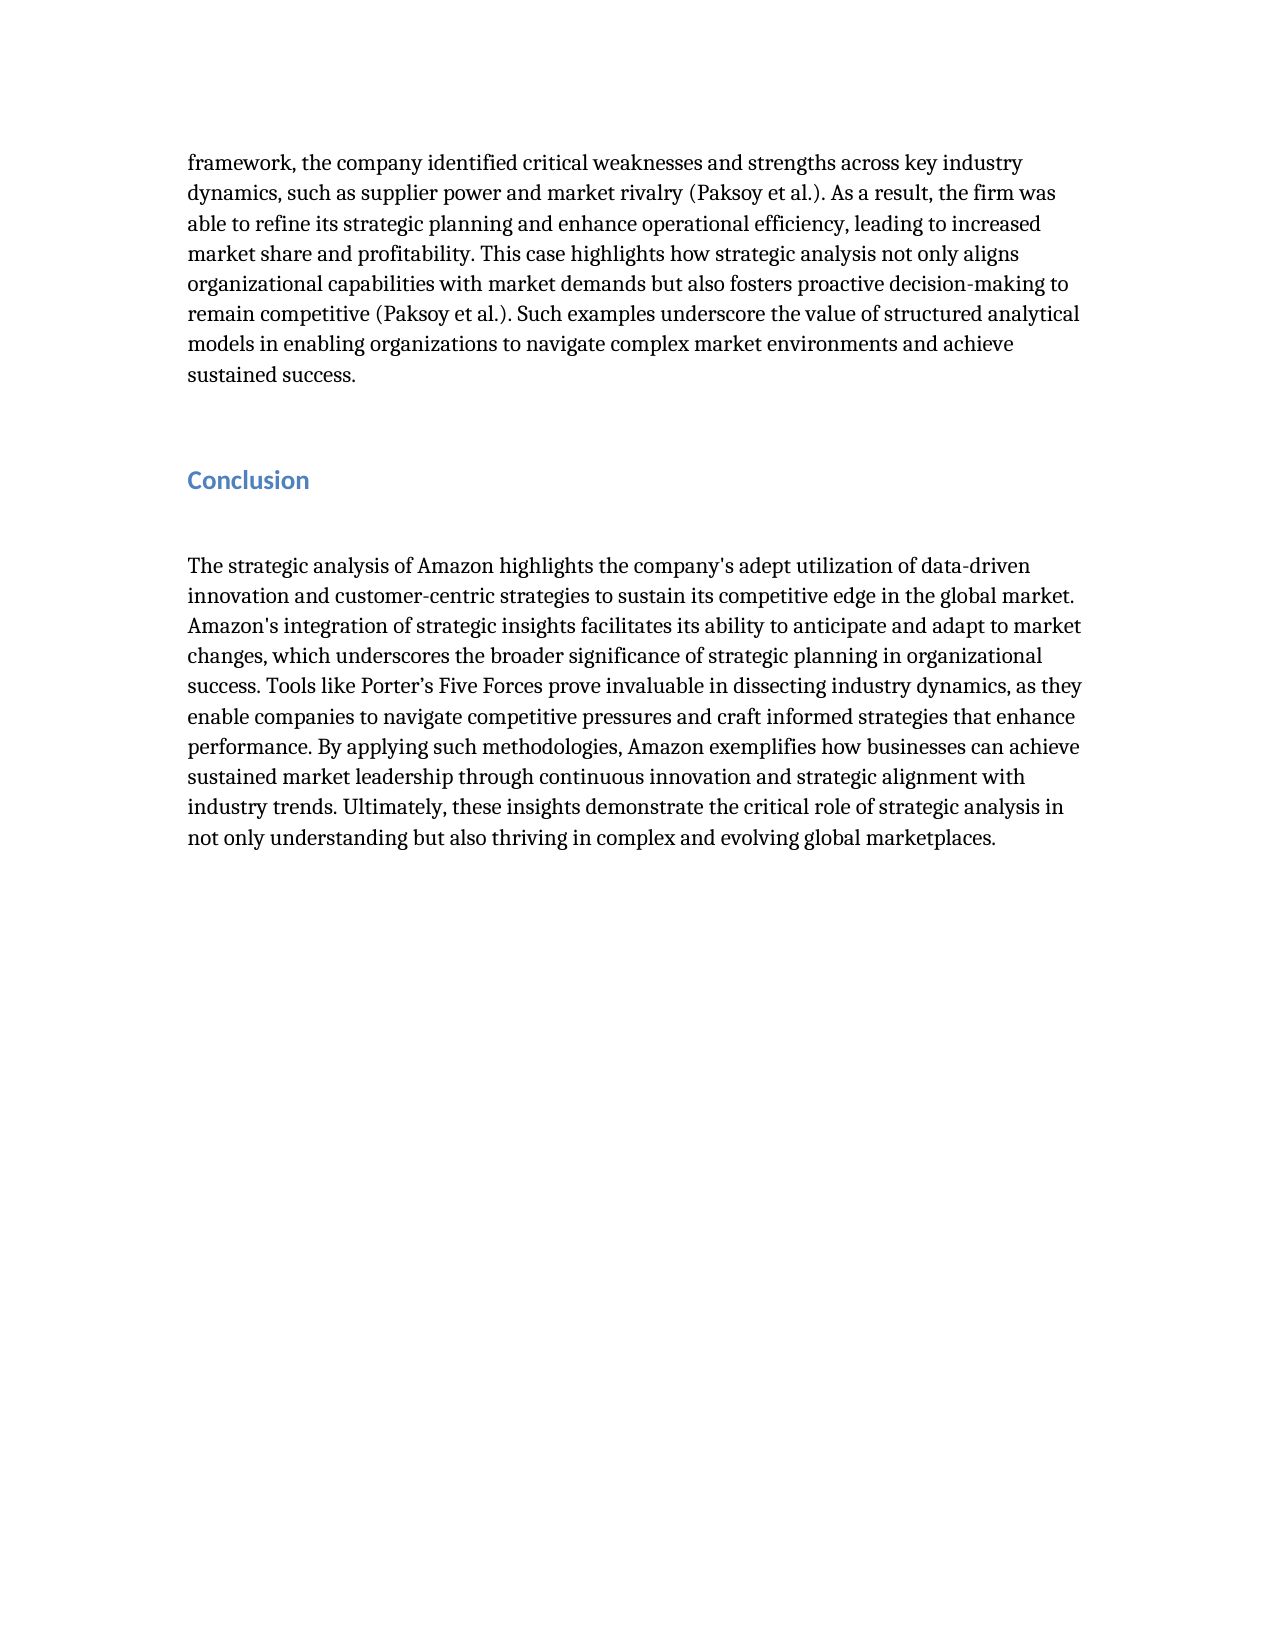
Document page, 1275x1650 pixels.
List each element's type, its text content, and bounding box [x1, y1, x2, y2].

subtitle Conclusion [187, 463, 1087, 497]
text The strategic analysis of Amazon highlights the company's adept utilization of data-driven innovation and customer-centric strategies to sustain its competitive edge in the global market. Amazon's integration of strategic insights facilitates its ability to anticipate and adapt to market changes, which underscores the broader significance of strategic planning in organizational success. Tools like Porter’s Five Forces prove invaluable in dissecting industry dynamics, as they enable companies to navigate competitive pressures and craft informed strategies that enhance performance. By applying such methodologies, Amazon exemplifies how businesses can achieve sustained market leadership through continuous innovation and strategic alignment with industry trends. Ultimately, these insights demonstrate the critical role of strategic analysis in not only understanding but also thriving in complex and evolving global marketplaces. [187, 552, 1087, 851]
